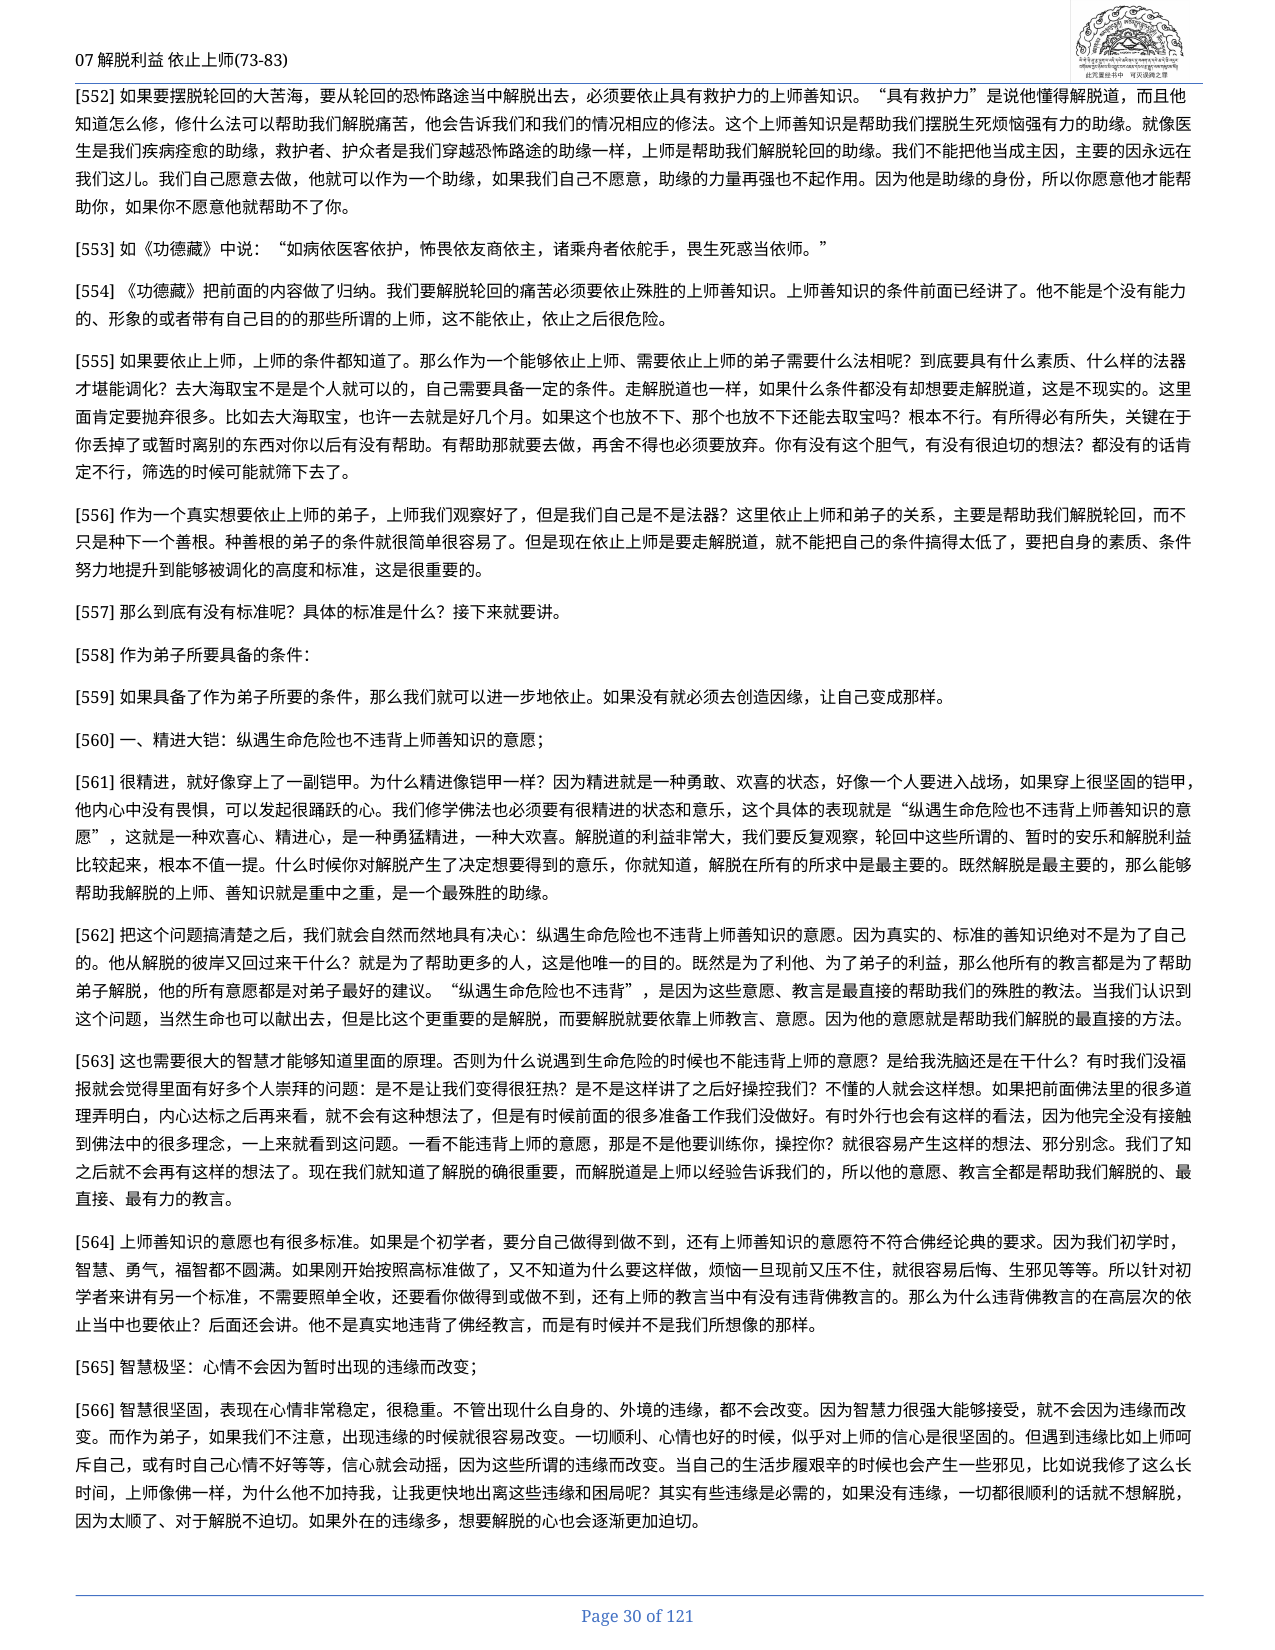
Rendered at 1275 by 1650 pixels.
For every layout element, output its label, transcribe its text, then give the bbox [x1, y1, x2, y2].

text [564] 上师善知识的意愿也有很多标准。如果是个初学者，要分自己做得到做不到，还有上师善知识的意愿符不符合佛经论典的要求。因为我们初学时，智慧、勇气，福智都不圆满。如果刚开始按照高标准做了，又不知道为什么要这样做，烦恼一旦现前又压不住，就很容易后悔、生邪见等等。所以针对初学者来讲有另一个标准，不需要照单全收，还要看你做得到或做不到，还有上师的教言当中有没有违背佛教言的。那么为什么违背佛教言的在高层次的依止当中也要依止？后面还会讲。他不是真实地违背了佛经教言，而是有时候并不是我们所想像的那样。 [75, 1229, 1200, 1336]
text [565] 智慧极坚：心情不会因为暂时出现的违缘而改变； [75, 1354, 1200, 1378]
text [561] 很精进，就好像穿上了一副铠甲。为什么精进像铠甲一样？因为精进就是一种勇敢、欢喜的状态，好像一个人要进入战场，如果穿上很坚固的铠甲，他内心中没有畏惧，可以发起很踊跃的心。我们修学佛法也必须要有很精进的状态和意乐，这个具体的表现就是“纵遇生命危险也不违背上师善知识的意愿”，这就是一种欢喜心、精进心，是一种勇猛精进，一种大欢喜。解脱道的利益非常大，我们要反复观察，轮回中这些所谓的、暂时的安乐和解脱利益比较起来，根本不值一提。什么时候你对解脱产生了决定想要得到的意乐，你就知道，解脱在所有的所求中是最主要的。既然解脱是最主要的，那么能够帮助我解脱的上师、善知识就是重中之重，是一个最殊胜的助缘。 [75, 769, 1200, 904]
text [559] 如果具备了作为弟子所要的条件，那么我们就可以进一步地依止。如果没有就必须去创造因缘，让自己变成那样。 [75, 684, 1200, 708]
text [563] 这也需要很大的智慧才能够知道里面的原理。否则为什么说遇到生命危险的时候也不能违背上师的意愿？是给我洗脑还是在干什么？有时我们没福报就会觉得里面有好多个人崇拜的问题：是不是让我们变得很狂热？是不是这样讲了之后好操控我们？不懂的人就会这样想。如果把前面佛法里的很多道理弄明白，内心达标之后再来看，就不会有这种想法了，但是有时候前面的很多准备工作我们没做好。有时外行也会有这样的看法，因为他完全没有接触到佛法中的很多理念，一上来就看到这问题。一看不能违背上师的意愿，那是不是他要训练你，操控你？就很容易产生这样的想法、邪分别念。我们了知之后就不会再有这样的想法了。现在我们就知道了解脱的确很重要，而解脱道是上师以经验告诉我们的，所以他的意愿、教言全都是帮助我们解脱的、最直接、最有力的教言。 [75, 1048, 1200, 1211]
text [560] 一、精进大铠：纵遇生命危险也不违背上师善知识的意愿； [75, 727, 1200, 751]
text [553] 如《功德藏》中说：“如病依医客依护，怖畏依友商依主，诸乘舟者依舵手，畏生死惑当依师。” [75, 236, 1200, 260]
text [554] 《功德藏》把前面的内容做了归纳。我们要解脱轮回的痛苦必须要依止殊胜的上师善知识。上师善知识的条件前面已经讲了。他不能是个没有能力的、形象的或者带有自己目的的那些所谓的上师，这不能依止，依止之后很危险。 [75, 278, 1200, 330]
text [555] 如果要依止上师，上师的条件都知道了。那么作为一个能够依止上师、需要依止上师的弟子需要什么法相呢？到底要具有什么素质、什么样的法器才堪能调化？去大海取宝不是是个人就可以的，自己需要具备一定的条件。走解脱道也一样，如果什么条件都没有却想要走解脱道，这是不现实的。这里面肯定要抛弃很多。比如去大海取宝，也许一去就是好几个月。如果这个也放不下、那个也放不下还能去取宝吗？根本不行。有所得必有所失，关键在于你丢掉了或暂时离别的东西对你以后有没有帮助。有帮助那就要去做，再舍不得也必须要放弃。你有没有这个胆气，有没有很迫切的想法？都没有的话肯定不行，筛选的时候可能就筛下去了。 [75, 348, 1200, 483]
text [556] 作为一个真实想要依止上师的弟子，上师我们观察好了，但是我们自己是不是法器？这里依止上师和弟子的关系，主要是帮助我们解脱轮回，而不只是种下一个善根。种善根的弟子的条件就很简单很容易了。但是现在依止上师是要走解脱道，就不能把自己的条件搞得太低了，要把自身的素质、条件努力地提升到能够被调化的高度和标准，这是很重要的。 [75, 502, 1200, 581]
text [562] 把这个问题搞清楚之后，我们就会自然而然地具有决心：纵遇生命危险也不违背上师善知识的意愿。因为真实的、标准的善知识绝对不是为了自己的。他从解脱的彼岸又回过来干什么？就是为了帮助更多的人，这是他唯一的目的。既然是为了利他、为了弟子的利益，那么他所有的教言都是为了帮助弟子解脱，他的所有意愿都是对弟子最好的建议。“纵遇生命危险也不违背”，是因为这些意愿、教言是最直接的帮助我们的殊胜的教法。当我们认识到这个问题，当然生命也可以献出去，但是比这个更重要的是解脱，而要解脱就要依靠上师教言、意愿。因为他的意愿就是帮助我们解脱的最直接的方法。 [75, 922, 1200, 1030]
text [552] 如果要摆脱轮回的大苦海，要从轮回的恐怖路途当中解脱出去，必须要依止具有救护力的上师善知识。“具有救护力”是说他懂得解脱道，而且他知道怎么修，修什么法可以帮助我们解脱痛苦，他会告诉我们和我们的情况相应的修法。这个上师善知识是帮助我们摆脱生死烦恼强有力的助缘。就像医生是我们疾病痊愈的助缘，救护者、护众者是我们穿越恐怖路途的助缘一样，上师是帮助我们解脱轮回的助缘。我们不能把他当成主因，主要的因永远在我们这儿。我们自己愿意去做，他就可以作为一个助缘，如果我们自己不愿意，助缘的力量再强也不起作用。因为他是助缘的身份，所以你愿意他才能帮助你，如果你不愿意他就帮助不了你。 [75, 83, 1200, 218]
picture [1070, 0, 1190, 83]
text [558] 作为弟子所要具备的条件： [75, 642, 1200, 666]
text [557] 那么到底有没有标准呢？具体的标准是什么？接下来就要讲。 [75, 599, 1200, 624]
text [566] 智慧很坚固，表现在心情非常稳定，很稳重。不管出现什么自身的、外境的违缘，都不会改变。因为智慧力很强大能够接受，就不会因为违缘而改变。而作为弟子，如果我们不注意，出现违缘的时候就很容易改变。一切顺利、心情也好的时候，似乎对上师的信心是很坚固的。但遇到违缘比如上师呵斥自己，或有时自己心情不好等等，信心就会动摇，因为这些所谓的违缘而改变。当自己的生活步履艰辛的时候也会产生一些邪见，比如说我修了这么长时间，上师像佛一样，为什么他不加持我，让我更快地出离这些违缘和困局呢？其实有些违缘是必需的，如果没有违缘，一切都很顺利的话就不想解脱，因为太顺了、对于解脱不迫切。如果外在的违缘多，想要解脱的心也会逐渐更加迫切。 [75, 1397, 1200, 1532]
